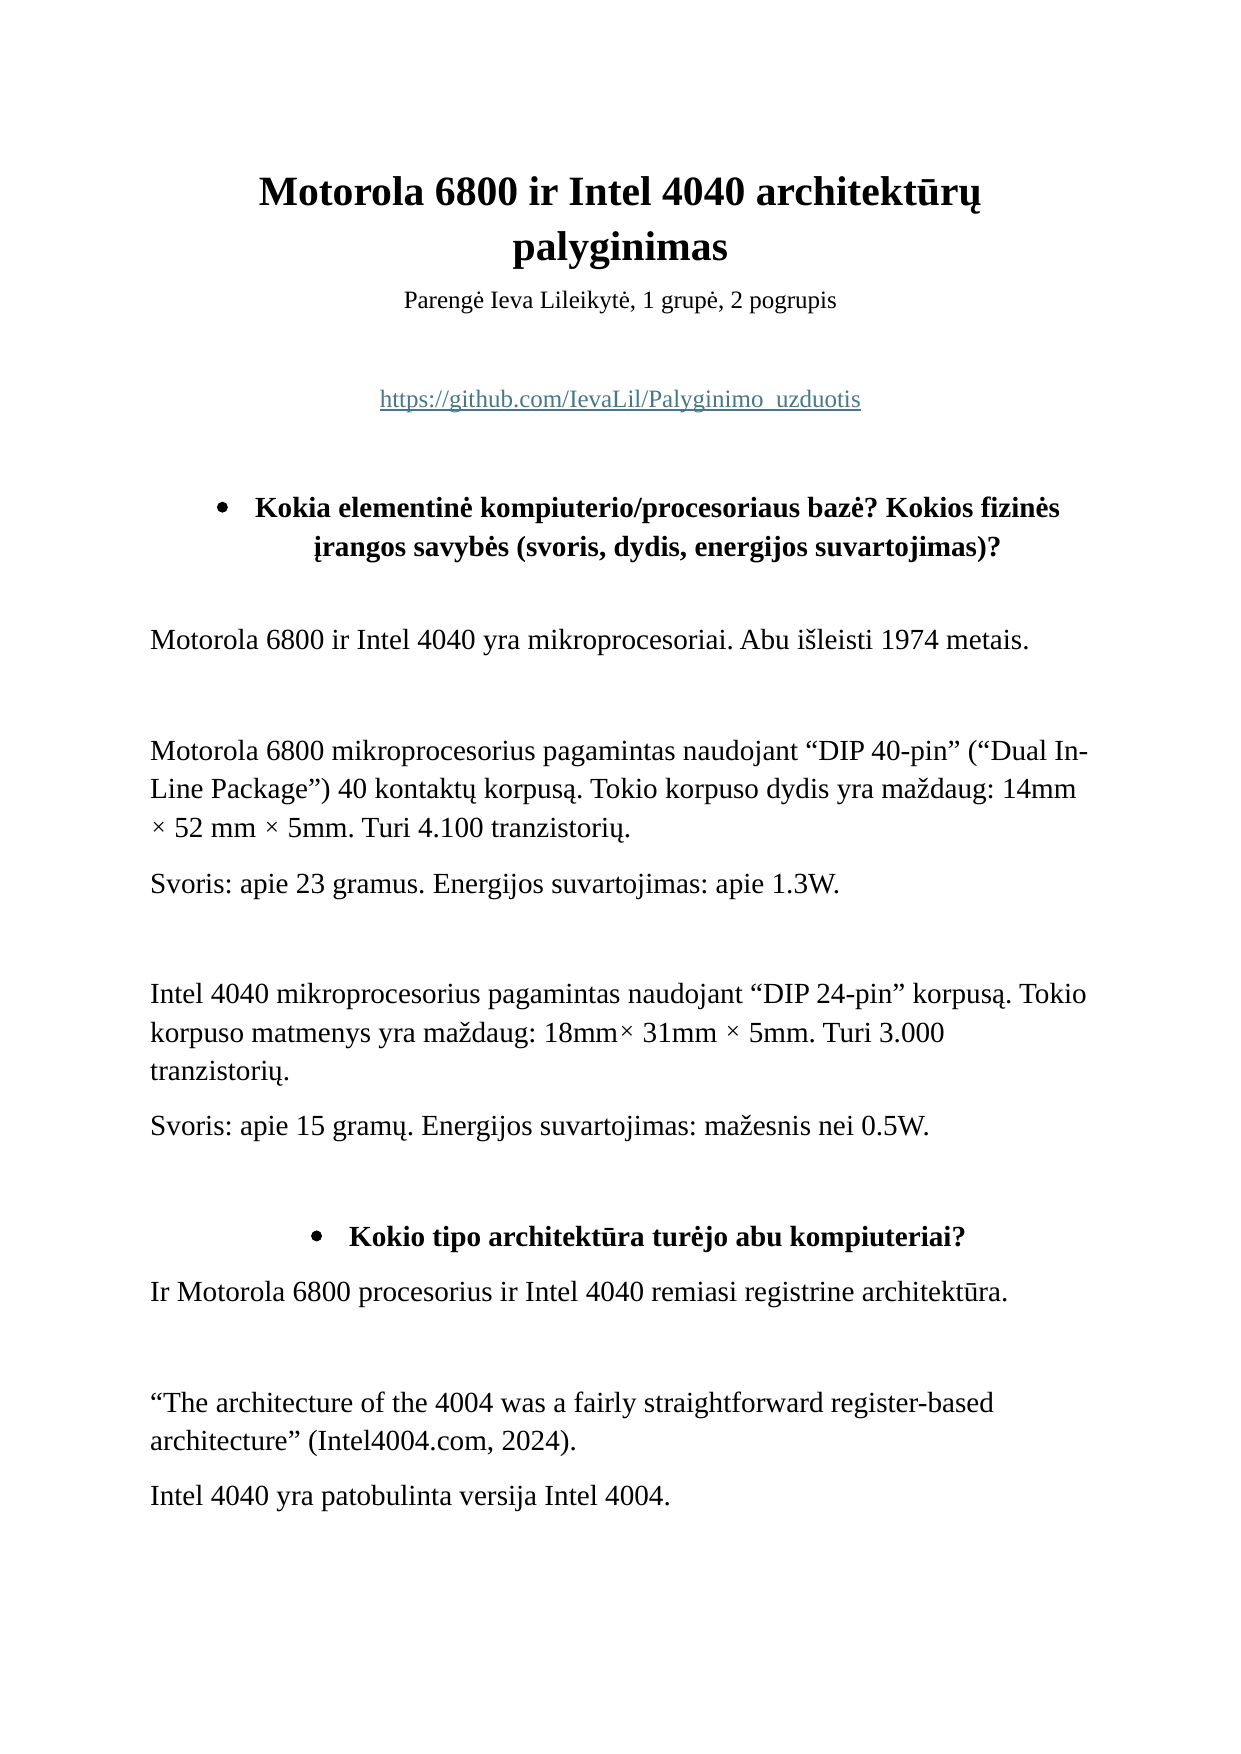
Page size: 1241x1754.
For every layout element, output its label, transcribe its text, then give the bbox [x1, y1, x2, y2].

text Svoris: apie 15 gramų. Energijos suvartojimas: mažesnis nei 0.5W. [150, 1108, 1090, 1142]
subtitle Motorola 6800 ir Intel 4040 architektūrų palyginimas [150, 167, 1090, 270]
text Motorola 6800 ir Intel 4040 yra mikroprocesoriai. Abu išleisti 1974 metais. [150, 622, 1090, 656]
list Kokia elementinė kompiuterio/procesoriaus bazė? Kokios fizinės įrangos savybės (svoris, dydis, energijos suvartojimas)? [187, 490, 1090, 562]
text Intel 4040 yra patobulinta versija Intel 4004. [150, 1478, 1090, 1512]
text Motorola 6800 mikroprocesorius pagamintas naudojant “DIP 40-pin” (“Dual In-Line Package”) 40 kontaktų korpusą. Tokio korpuso dydis yra maždaug: 14mm 52 mm 5mm. Turi 4.100 tranzistorių. [150, 733, 1090, 844]
text Svoris: apie 23 gramus. Energijos suvartojimas: apie 1.3W. [150, 866, 1090, 899]
text Ir Motorola 6800 procesorius ir Intel 4040 remiasi registrine architektūra. [150, 1274, 1090, 1308]
text Intel 4040 mikroprocesorius pagamintas naudojant “DIP 24-pin” korpusą. Tokio korpuso matmenys yra maždaug: 18mm 31mm 5mm. Turi 3.000 tranzistorių. [150, 976, 1090, 1087]
text “The architecture of the 4004 was a fairly straightforward register-based architecture” (Intel4004.com, 2024). [150, 1385, 1090, 1457]
text https://github.com/IevaLil/Palyginimo_uzduotis [150, 384, 1090, 413]
list Kokio tipo architektūra turėjo abu kompiuteriai? [187, 1219, 1090, 1253]
text Parengė Ieva Lileikytė, 1 grupė, 2 pogrupis [150, 285, 1090, 314]
